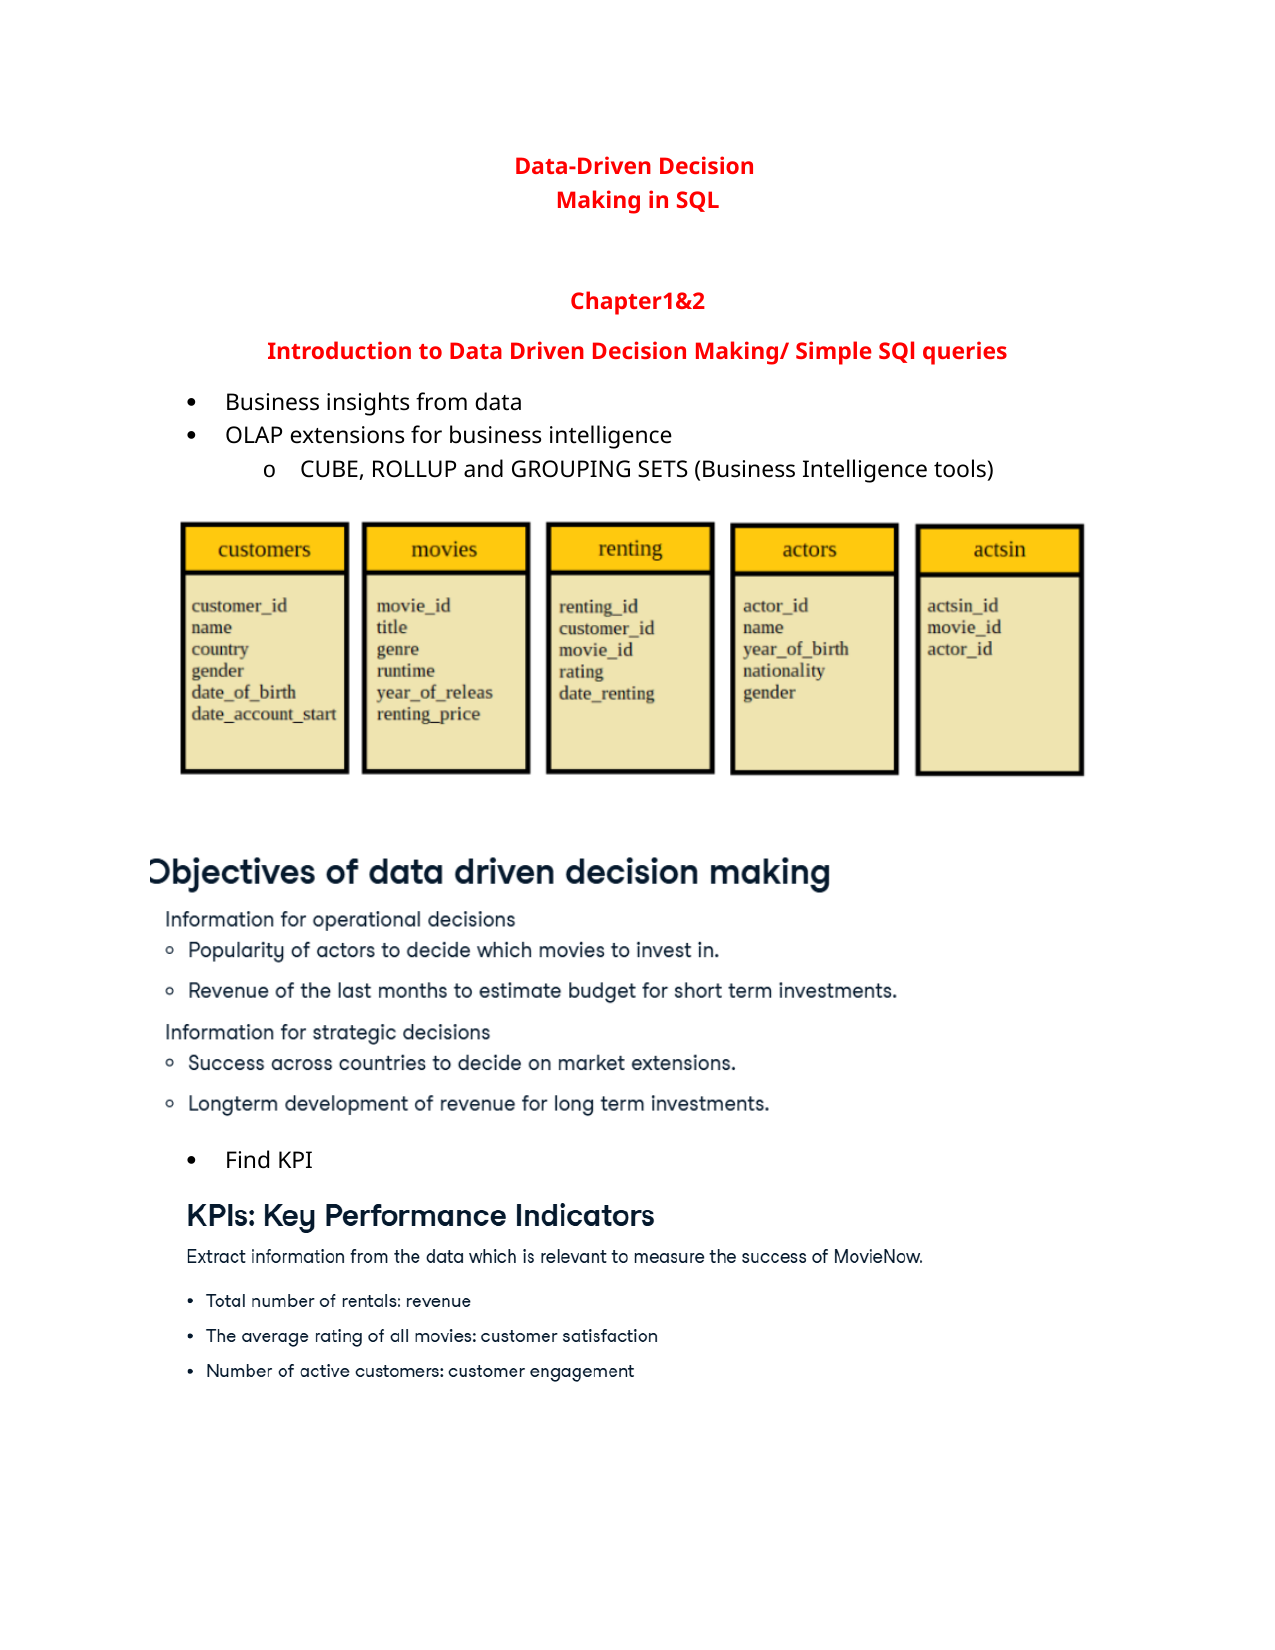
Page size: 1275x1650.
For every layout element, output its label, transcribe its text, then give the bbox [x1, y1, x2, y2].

list OLAP extensions for business intelligence [187, 419, 1125, 450]
text Chapter1&2 [150, 284, 1125, 316]
picture [176, 503, 1099, 783]
list CUBE, ROLLUP and GROUPING SETS (Business Intelligence tools) [262, 453, 1125, 484]
text Data-Driven Decision Making in SQL [150, 150, 1125, 215]
picture [187, 1195, 937, 1389]
list Find KPI [187, 1144, 1125, 1176]
picture [150, 852, 914, 1126]
list Business insights from data [187, 385, 1125, 417]
text Introduction to Data Driven Decision Making/ Simple SQl queries [150, 335, 1125, 366]
